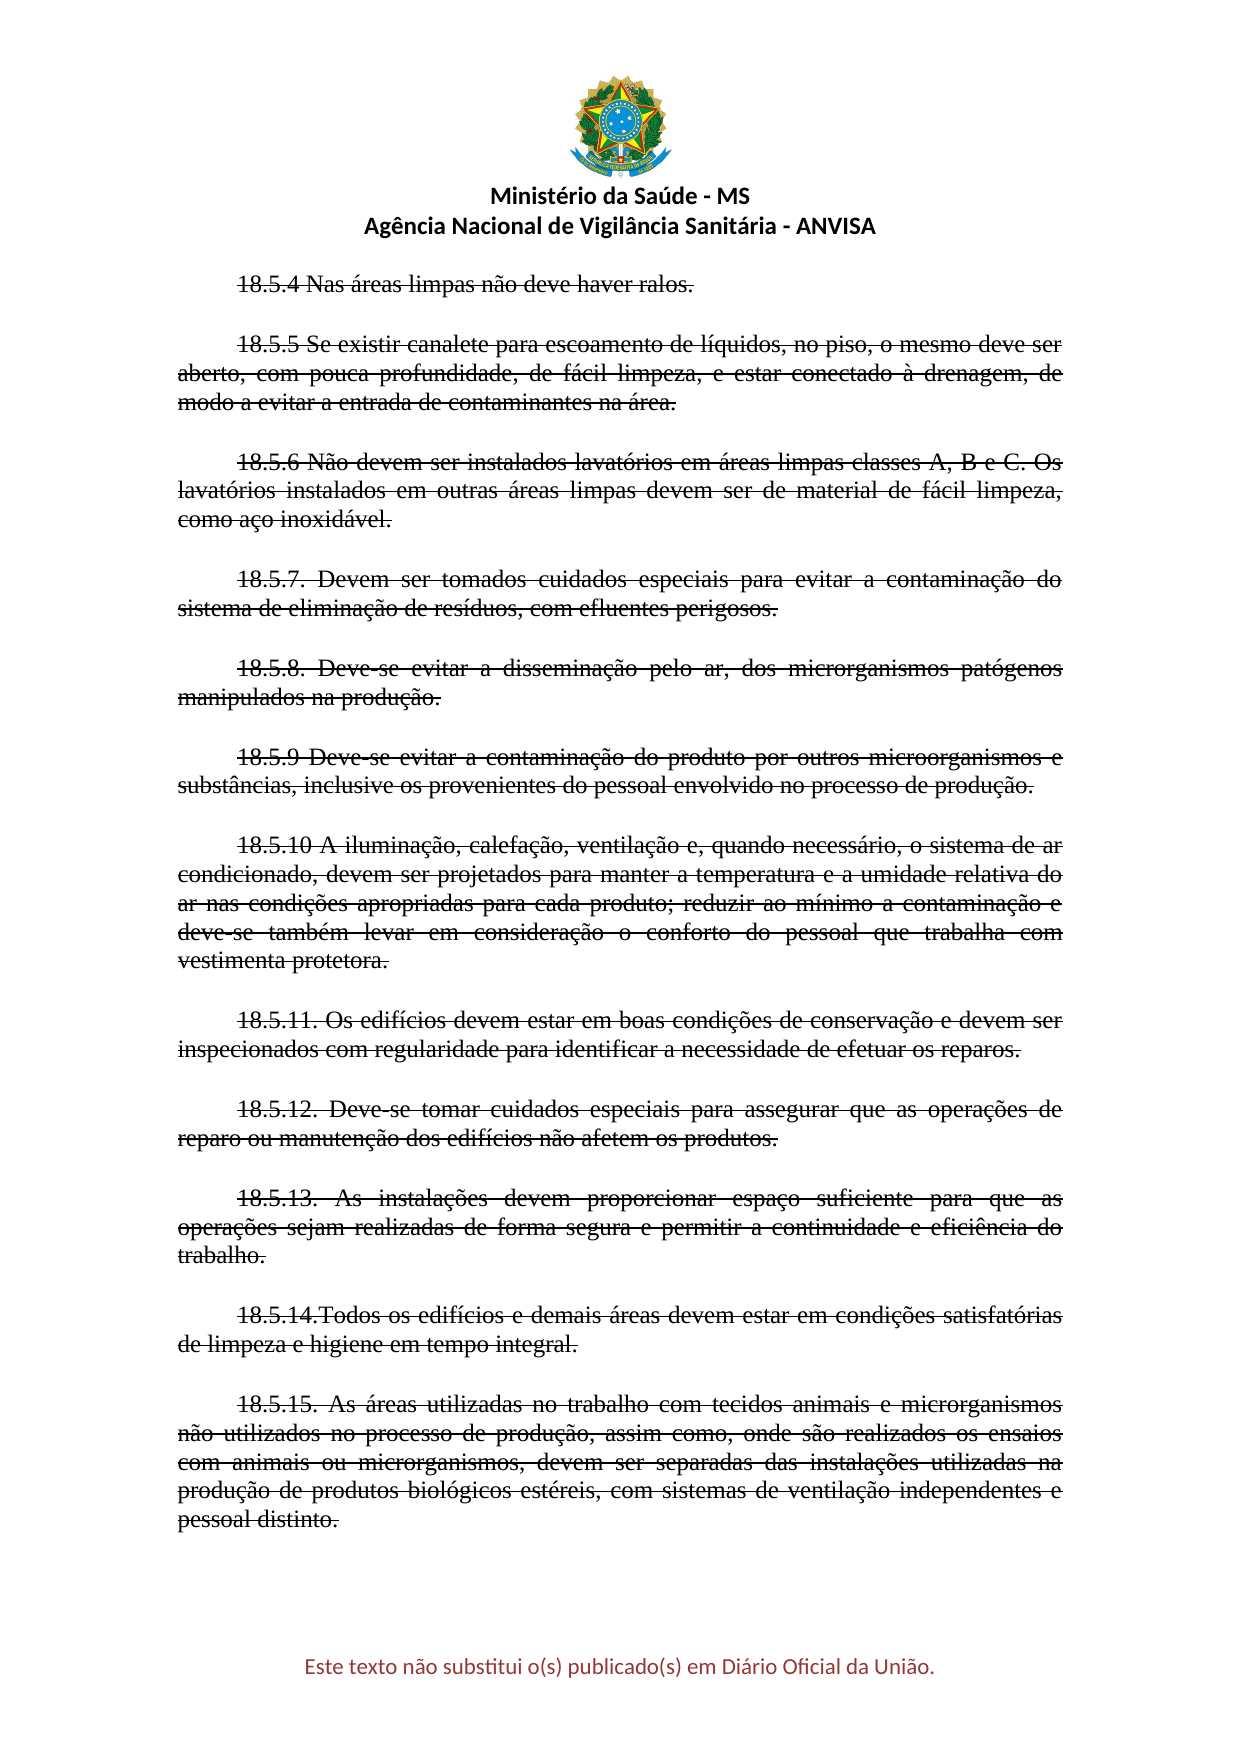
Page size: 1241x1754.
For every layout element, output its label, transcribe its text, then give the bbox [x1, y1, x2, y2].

text 18.5.14.Todos os edifícios e demais áreas devem estar em condições satisfatórias de limpeza e higiene em tempo integral. [177, 1300, 1063, 1358]
text 18.5.15. As áreas utilizadas no trabalho com tecidos animais e microrganismos não utilizados no processo de produção, assim como, onde são realizados os ensaios com animais ou microrganismos, devem ser separadas das instalações utilizadas na produção de produtos biológicos estéreis, com sistemas de ventilação independentes e pessoal distinto. [177, 1434, 1063, 1462]
text 18.5.6 Não devem ser instalados lavatórios em áreas limpas classes A, B e C. Os lavatórios instalados em outras áreas limpas devem ser de material de fácil limpeza, como aço inoxidável. [177, 447, 1063, 491]
text 18.5.5 Se existir canalete para escoamento de líquidos, no piso, o mesmo deve ser aberto, com pouca profundidade, de fácil limpeza, e estar conectado à drenagem, de modo a evitar a entrada de contaminantes na área. [177, 329, 1063, 373]
text 18.5.10 A iluminação, calefação, ventilação e, quando necessário, o sistema de ar condicionado, devem ser projetados para manter a temperatura e a umidade relativa do ar nas condições apropriadas para cada produto; reduzir ao mínimo a contaminação e deve-se também levar em consideração o conforto do pessoal que trabalha com vestimenta protetora. [177, 933, 1063, 974]
text 18.5.10 A iluminação, calefação, ventilação e, quando necessário, o sistema de ar condicionado, devem ser projetados para manter a temperatura e a umidade relativa do ar nas condições apropriadas para cada produto; reduzir ao mínimo a contaminação e deve-se também levar em consideração o conforto do pessoal que trabalha com vestimenta protetora. [177, 830, 1063, 875]
text 18.5.9 Deve-se evitar a contaminação do produto por outros microorganismos e substâncias, inclusive os provenientes do pessoal envolvido no processo de produção. [177, 742, 1063, 799]
picture [566, 73, 674, 180]
text 18.5.15. As áreas utilizadas no trabalho com tecidos animais e microrganismos não utilizados no processo de produção, assim como, onde são realizados os ensaios com animais ou microrganismos, devem ser separadas das instalações utilizadas na produção de produtos biológicos estéreis, com sistemas de ventilação independentes e pessoal distinto. [177, 1389, 1063, 1433]
text 18.5.10 A iluminação, calefação, ventilação e, quando necessário, o sistema de ar condicionado, devem ser projetados para manter a temperatura e a umidade relativa do ar nas condições apropriadas para cada produto; reduzir ao mínimo a contaminação e deve-se também levar em consideração o conforto do pessoal que trabalha com vestimenta protetora. [177, 876, 1063, 932]
text 18.5.7. Devem ser tomados cuidados especiais para evitar a contaminação do sistema de eliminação de resíduos, com efluentes perigosos. [177, 564, 1063, 622]
text 18.5.15. As áreas utilizadas no trabalho com tecidos animais e microrganismos não utilizados no processo de produção, assim como, onde são realizados os ensaios com animais ou microrganismos, devem ser separadas das instalações utilizadas na produção de produtos biológicos estéreis, com sistemas de ventilação independentes e pessoal distinto. [177, 1492, 1063, 1533]
text 18.5.8. Deve-se evitar a disseminação pelo ar, dos microrganismos patógenos manipulados na produção. [177, 653, 1063, 710]
text 18.5.5 Se existir canalete para escoamento de líquidos, no piso, o mesmo deve ser aberto, com pouca profundidade, de fácil limpeza, e estar conectado à drenagem, de modo a evitar a entrada de contaminantes na área. [177, 374, 1063, 415]
text 18.5.13. As instalações devem proporcionar espaço suficiente para que as operações sejam realizadas de forma segura e permitir a continuidade e eficiência do trabalho. [177, 1183, 1063, 1227]
text 18.5.15. As áreas utilizadas no trabalho com tecidos animais e microrganismos não utilizados no processo de produção, assim como, onde são realizados os ensaios com animais ou microrganismos, devem ser separadas das instalações utilizadas na produção de produtos biológicos estéreis, com sistemas de ventilação independentes e pessoal distinto. [177, 1463, 1063, 1491]
text 18.5.6 Não devem ser instalados lavatórios em áreas limpas classes A, B e C. Os lavatórios instalados em outras áreas limpas devem ser de material de fácil limpeza, como aço inoxidável. [177, 492, 1063, 533]
text 18.5.12. Deve-se tomar cuidados especiais para assegurar que as operações de reparo ou manutenção dos edifícios não afetem os produtos. [177, 1094, 1063, 1152]
text 18.5.4 Nas áreas limpas não deve haver ralos. [177, 269, 1063, 298]
text 18.5.11. Os edifícios devem estar em boas condições de conservação e devem ser inspecionados com regularidade para identificar a necessidade de efetuar os reparos. [177, 1005, 1063, 1063]
text 18.5.13. As instalações devem proporcionar espaço suficiente para que as operações sejam realizadas de forma segura e permitir a continuidade e eficiência do trabalho. [177, 1228, 1063, 1269]
